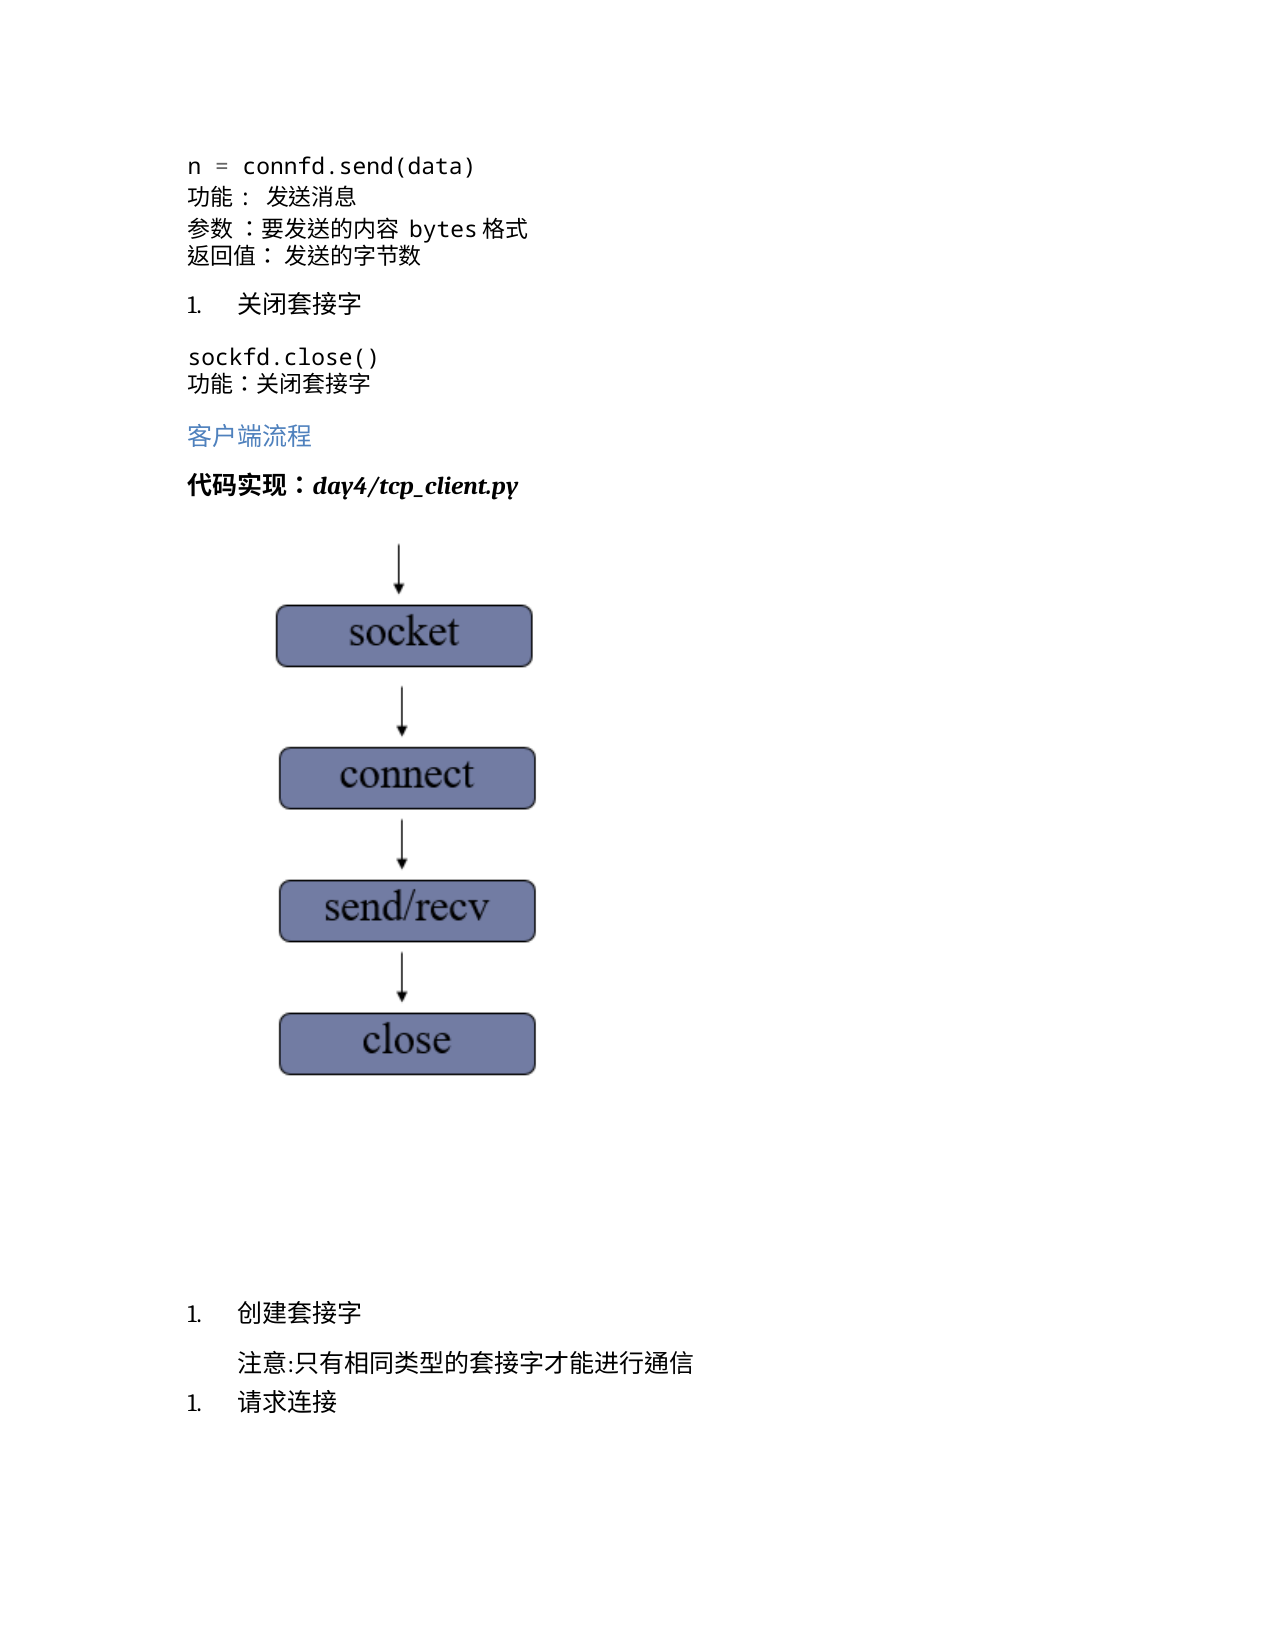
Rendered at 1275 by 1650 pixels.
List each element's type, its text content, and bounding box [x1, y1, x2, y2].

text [187, 150, 1087, 270]
text 注意:只有相同类型的套接字才能进行通信 [237, 1350, 1037, 1378]
list 请求连接 [187, 1389, 1087, 1418]
text 代码实现：day4/tcp_client.py [187, 472, 1087, 501]
list 关闭套接字 [187, 291, 1087, 320]
subtitle 客户端流程 [187, 419, 1087, 453]
list 创建套接字 [187, 1300, 1087, 1329]
text sockfd.close() 功能：关闭套接字 [187, 341, 1087, 398]
picture [187, 519, 763, 1238]
